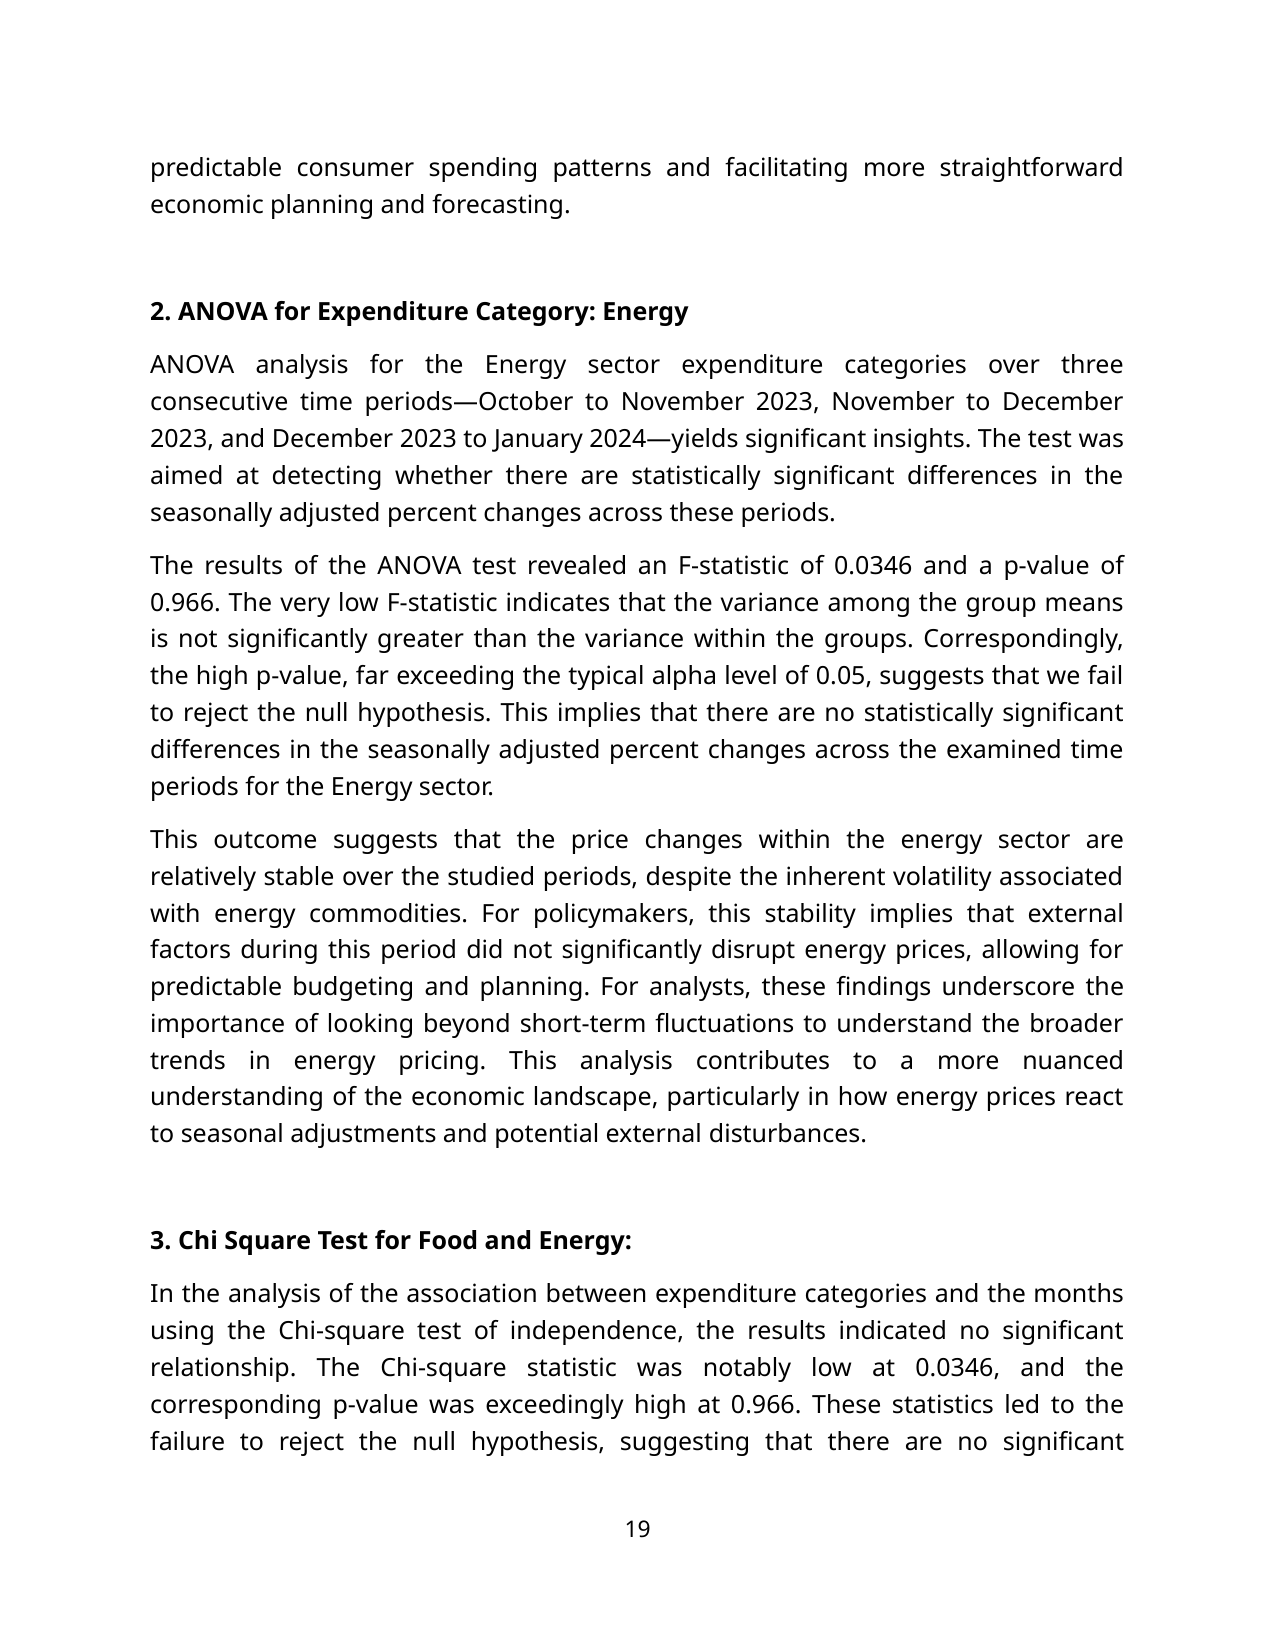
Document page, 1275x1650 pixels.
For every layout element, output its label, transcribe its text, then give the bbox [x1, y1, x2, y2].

text This outcome suggests that the price changes within the energy sector are relatively stable over the studied periods, despite the inherent volatility associated with energy commodities. For policymakers, this stability implies that external factors during this period did not significantly disrupt energy prices, allowing for predictable budgeting and planning. For analysts, these findings underscore the importance of looking beyond short-term fluctuations to understand the broader trends in energy pricing. This analysis contributes to a more nuanced understanding of the economic landscape, particularly in how energy prices react to seasonal adjustments and potential external disturbances. [150, 822, 1125, 1150]
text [150, 150, 1125, 221]
text 3. Chi Square Test for Food and Energy: [150, 1223, 1125, 1257]
text 2. ANOVA for Expenditure Category: Energy [150, 294, 1125, 328]
text ANOVA analysis for the Energy sector expenditure categories over three consecutive time periods—October to November 2023, November to December 2023, and December 2023 to January 2024—yields significant insights. The test was aimed at detecting whether there are statistically significant differences in the seasonally adjusted percent changes across these periods. [150, 347, 1125, 528]
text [150, 1276, 1125, 1457]
text The results of the ANOVA test revealed an F-statistic of 0.0346 and a p-value of 0.966. The very low F-statistic indicates that the variance among the group means is not significantly greater than the variance within the groups. Correspondingly, the high p-value, far exceeding the typical alpha level of 0.05, suggests that we fail to reject the null hypothesis. This implies that there are no statistically significant differences in the seasonally adjusted percent changes across the examined time periods for the Energy sector. [150, 548, 1125, 802]
